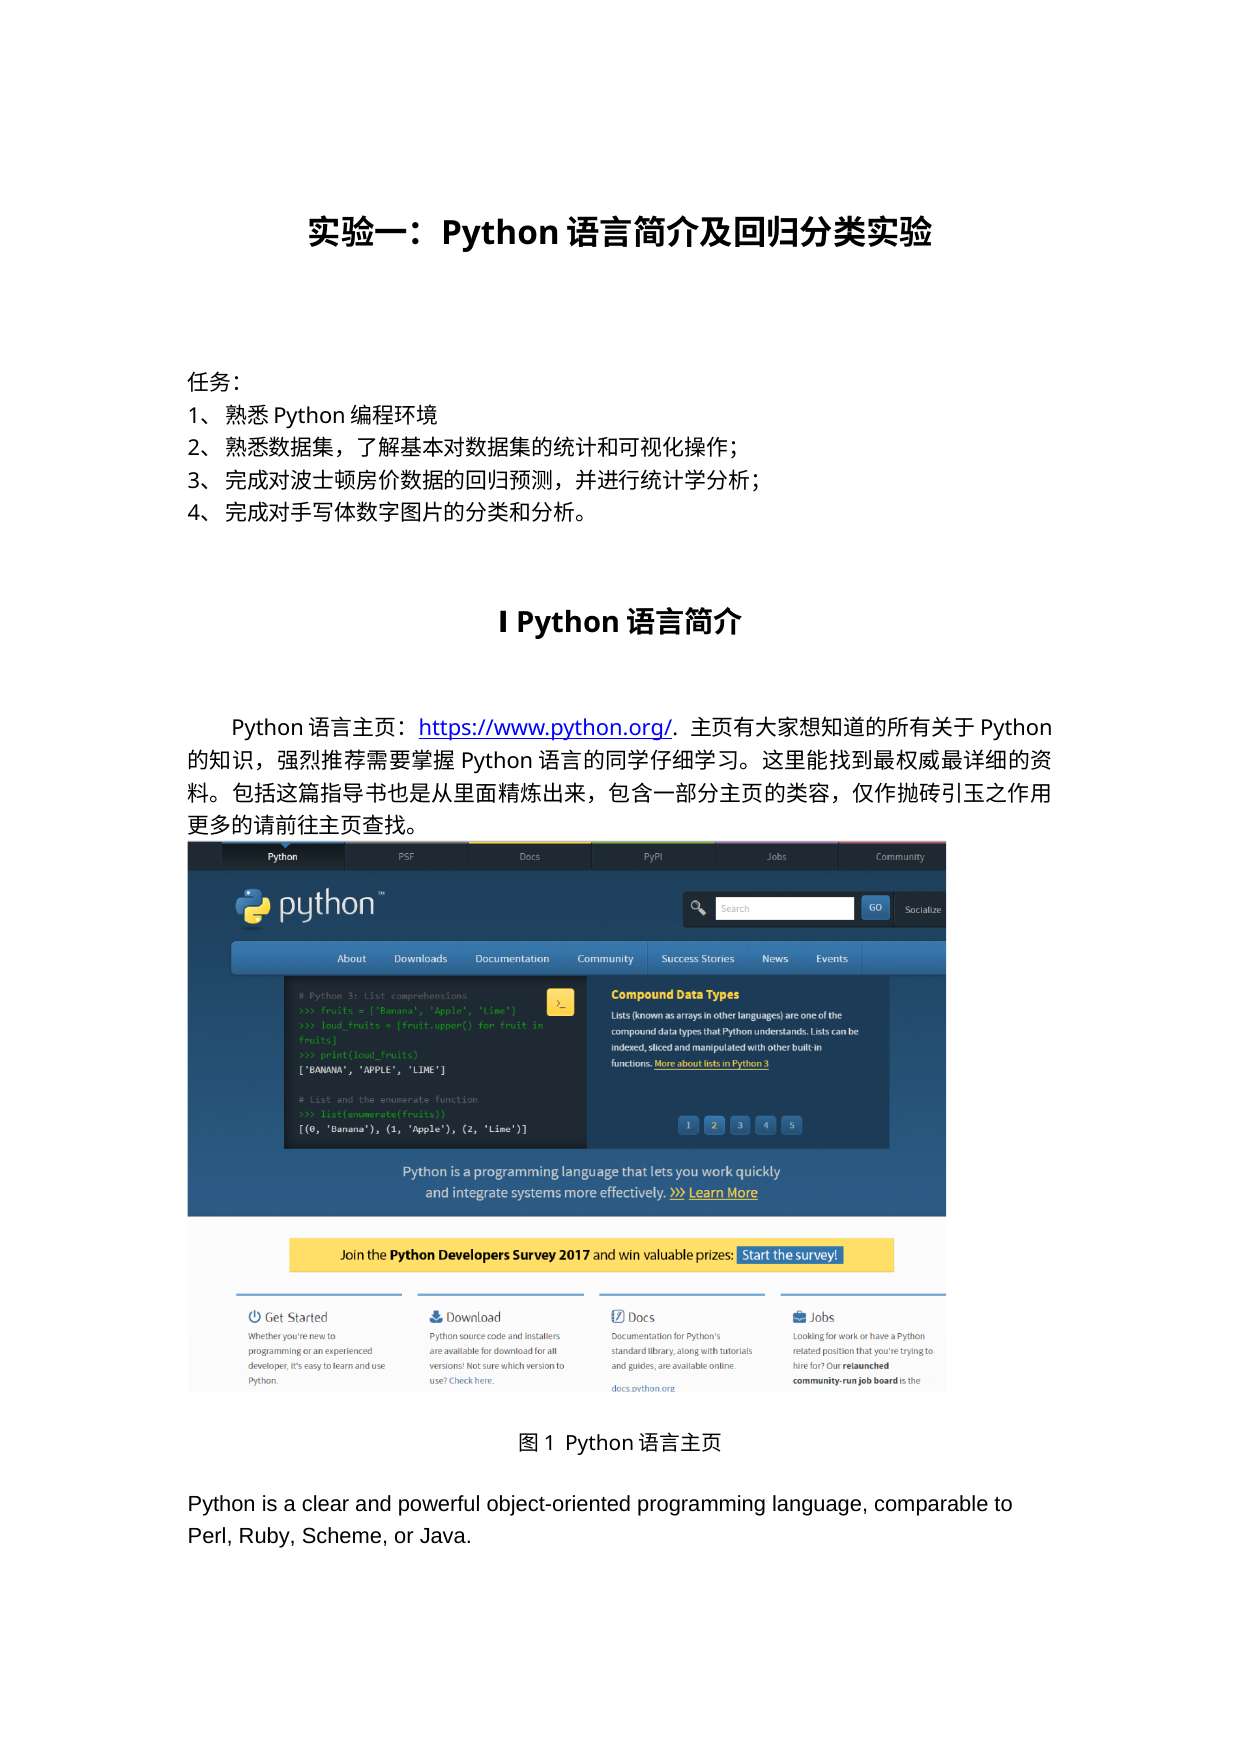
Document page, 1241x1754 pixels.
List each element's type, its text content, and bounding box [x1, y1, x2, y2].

list 熟悉Python编程环境 [187, 397, 1053, 430]
text 图1 Python语言主页 [187, 1425, 1053, 1458]
text 任务： [187, 365, 1053, 397]
subtitle Ⅰ Python语言简介 [187, 587, 1053, 652]
list 完成对手写体数字图片的分类和分析。 [187, 495, 1053, 527]
text Python is a clear and powerful object-oriented programming language, comparable to Perl, Ruby, Scheme, or Java. [187, 1487, 1053, 1552]
text Python语言主页：https://www.python.org/. 主页有大家想知道的所有关于Python的知识，强烈推荐需要掌握Python语言的同学仔细学习。这里能找到最权威最详细的资料。包括这篇指导书也是从里面精炼出来，包含一部分主页的类容，仅作抛砖引玉之作用，更多的请前往主页查找。 [187, 710, 1053, 840]
list 熟悉数据集，了解基本对数据集的统计和可视化操作； [187, 430, 1053, 462]
list 完成对波士顿房价数据的回归预测，并进行统计学分析； [187, 462, 1053, 495]
subtitle 实验一：Python语言简介及回归分类实验 [187, 197, 1053, 262]
picture [187, 840, 947, 1392]
